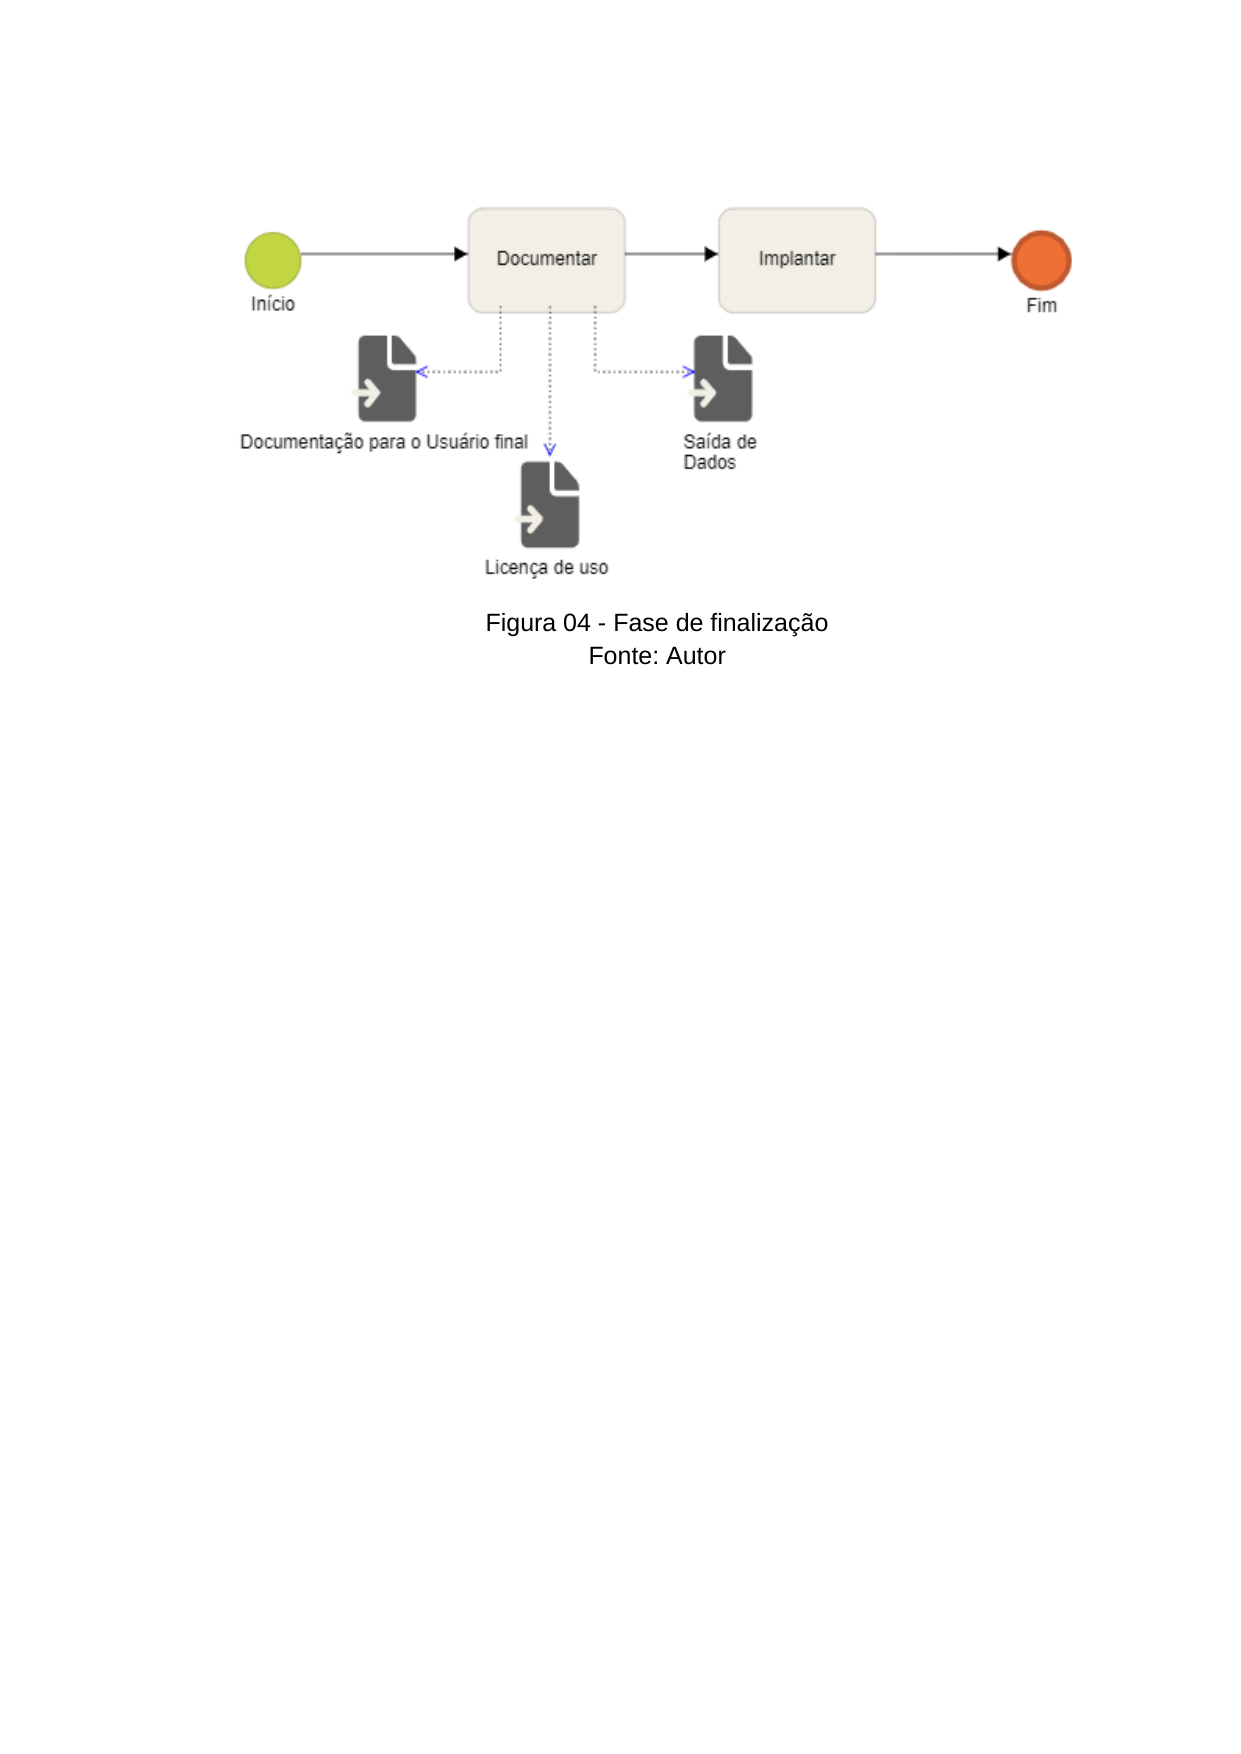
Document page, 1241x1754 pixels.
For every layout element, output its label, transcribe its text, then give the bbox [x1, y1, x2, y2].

picture [192, 177, 1122, 604]
text Fonte: Autor [118, 641, 1122, 670]
text Figura 04 - Fase de finalização [118, 608, 1122, 637]
